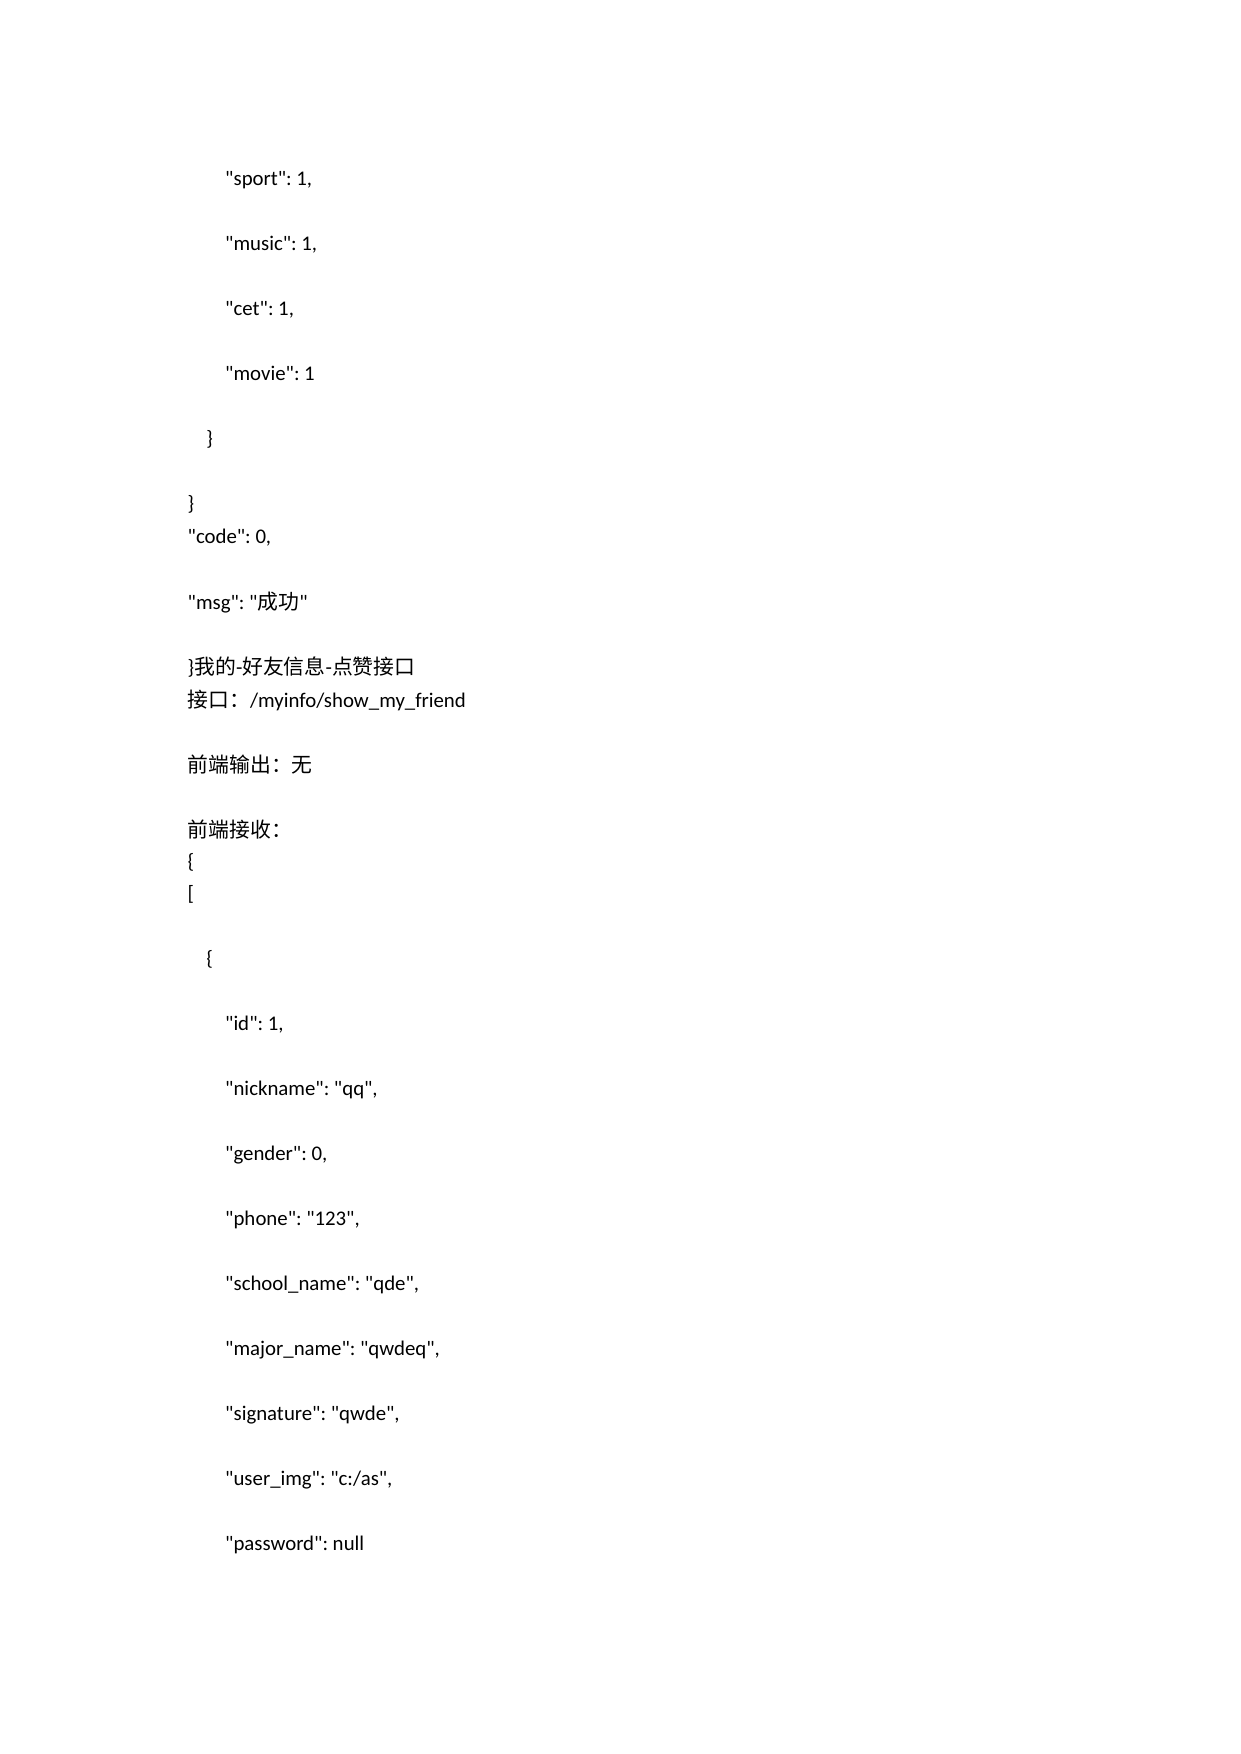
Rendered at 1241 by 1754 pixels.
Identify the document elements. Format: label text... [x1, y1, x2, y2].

text "nickname": "qq", [187, 1072, 1053, 1104]
text "gender": 0, [187, 1137, 1053, 1169]
text "msg": "成功" [187, 584, 1053, 617]
text 前端接收： [187, 812, 1053, 844]
text "movie": 1 [187, 357, 1053, 389]
text "user_img": "c:/as", [187, 1462, 1053, 1494]
text } [187, 487, 1053, 519]
text "phone": "123", [187, 1202, 1053, 1234]
text } [187, 422, 1053, 454]
text "cet": 1, [187, 292, 1053, 324]
text [ [187, 877, 1053, 909]
text }我的-好友信息-点赞接口 [187, 649, 1053, 682]
text "school_name": "qde", [187, 1267, 1053, 1299]
text "music": 1, [187, 227, 1053, 259]
text "signature": "qwde", [187, 1397, 1053, 1429]
text "id": 1, [187, 1007, 1053, 1039]
text "sport": 1, [187, 162, 1053, 194]
text "password": null [187, 1527, 1053, 1559]
text "major_name": "qwdeq", [187, 1332, 1053, 1364]
text { [187, 942, 1053, 974]
text { [187, 844, 1053, 877]
text 前端输出：无 [187, 747, 1053, 779]
text 接口：/myinfo/show_my_friend [187, 682, 1053, 714]
text "code": 0, [187, 519, 1053, 552]
